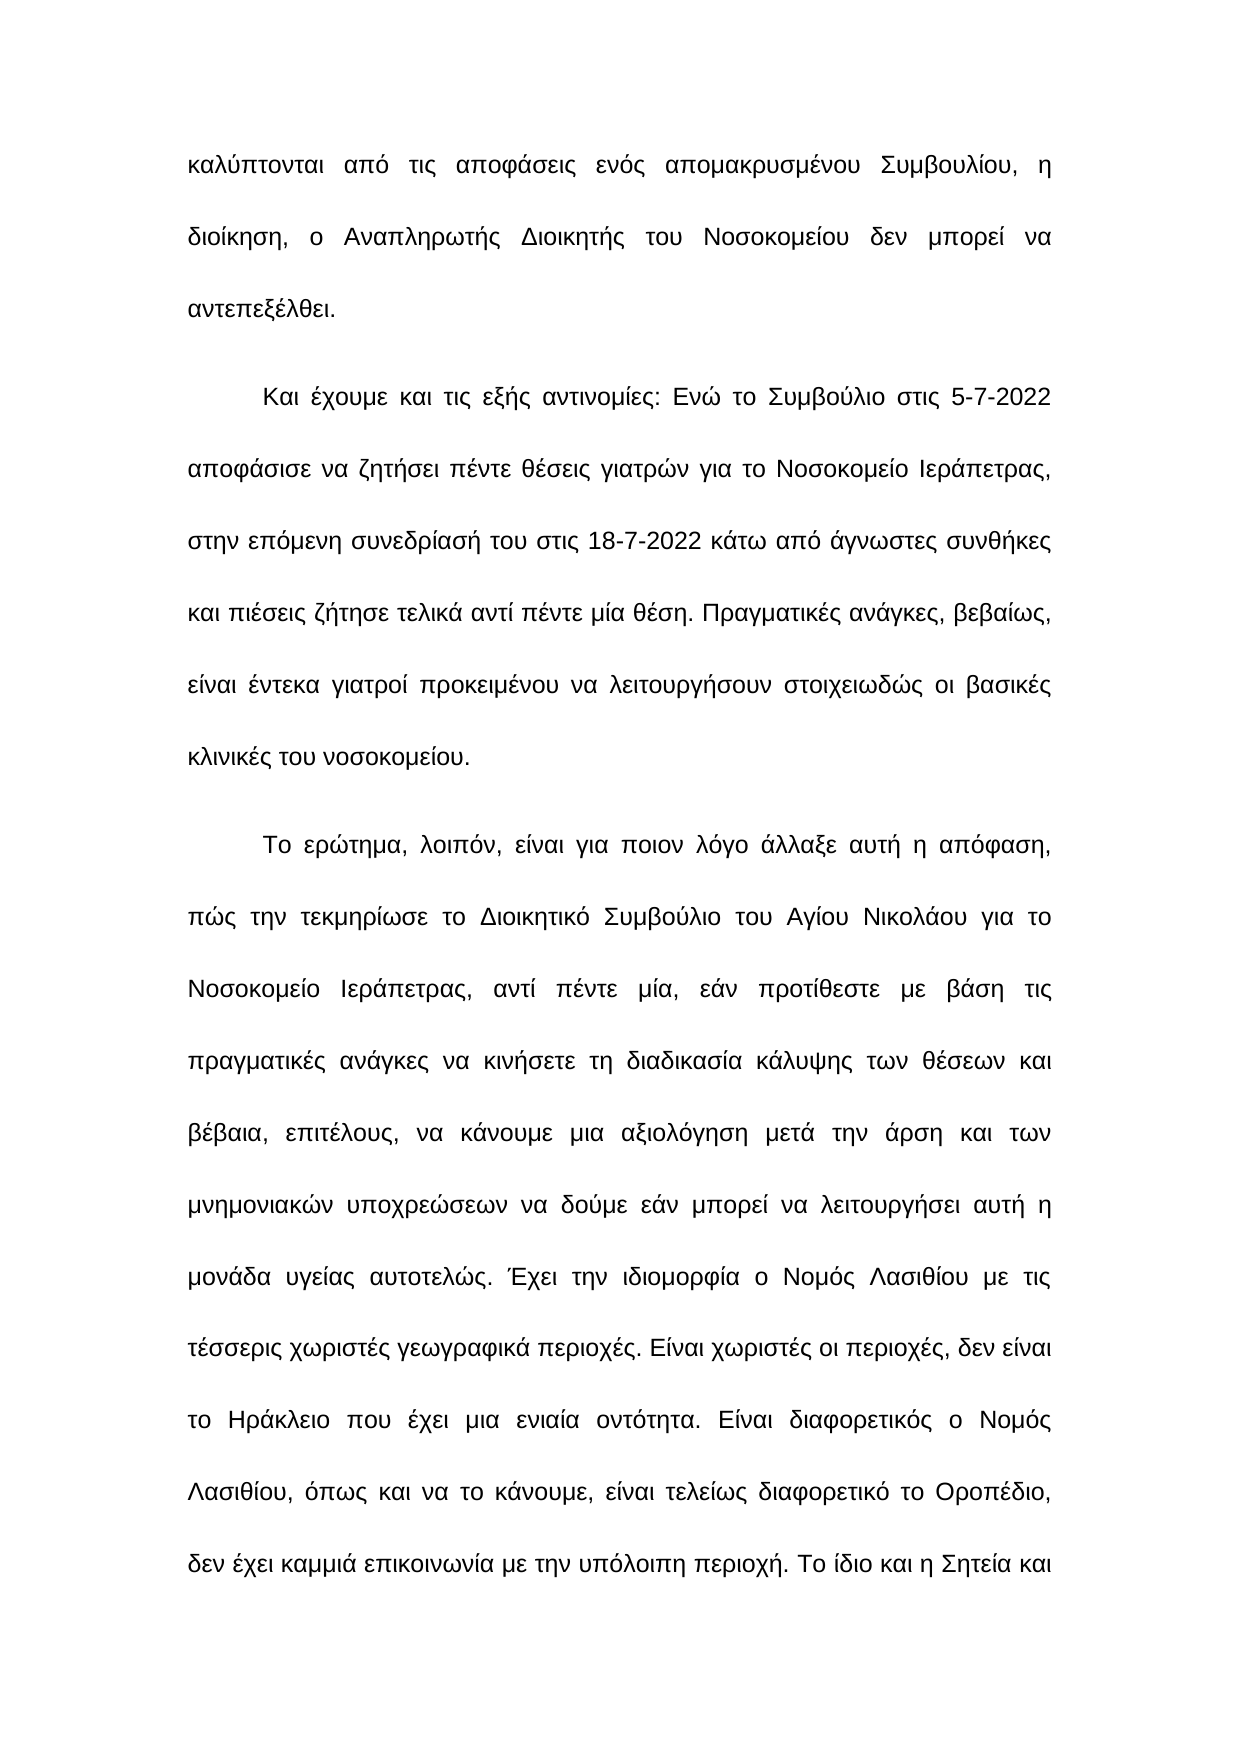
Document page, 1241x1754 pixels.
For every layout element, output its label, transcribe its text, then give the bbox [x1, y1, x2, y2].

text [187, 150, 1053, 322]
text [187, 830, 1053, 1578]
text Και έχουμε και τις εξής αντινομίες: Ενώ το Συμβούλιο στις 5-7-2022 αποφάσισε να ζητήσει πέντε θέσεις γιατρών για το Νοσοκομείο Ιεράπετρας, στην επόμενη συνεδρίασή του στις 18-7-2022 κάτω από άγνωστες συνθήκες και πιέσεις ζήτησε τελικά αντί πέντε μία θέση. Πραγματικές ανάγκες, βεβαίως, είναι έντεκα γιατροί προκειμένου να λειτουργήσουν στοιχειωδώς οι βασικές κλινικές του νοσοκομείου. [187, 382, 1053, 770]
